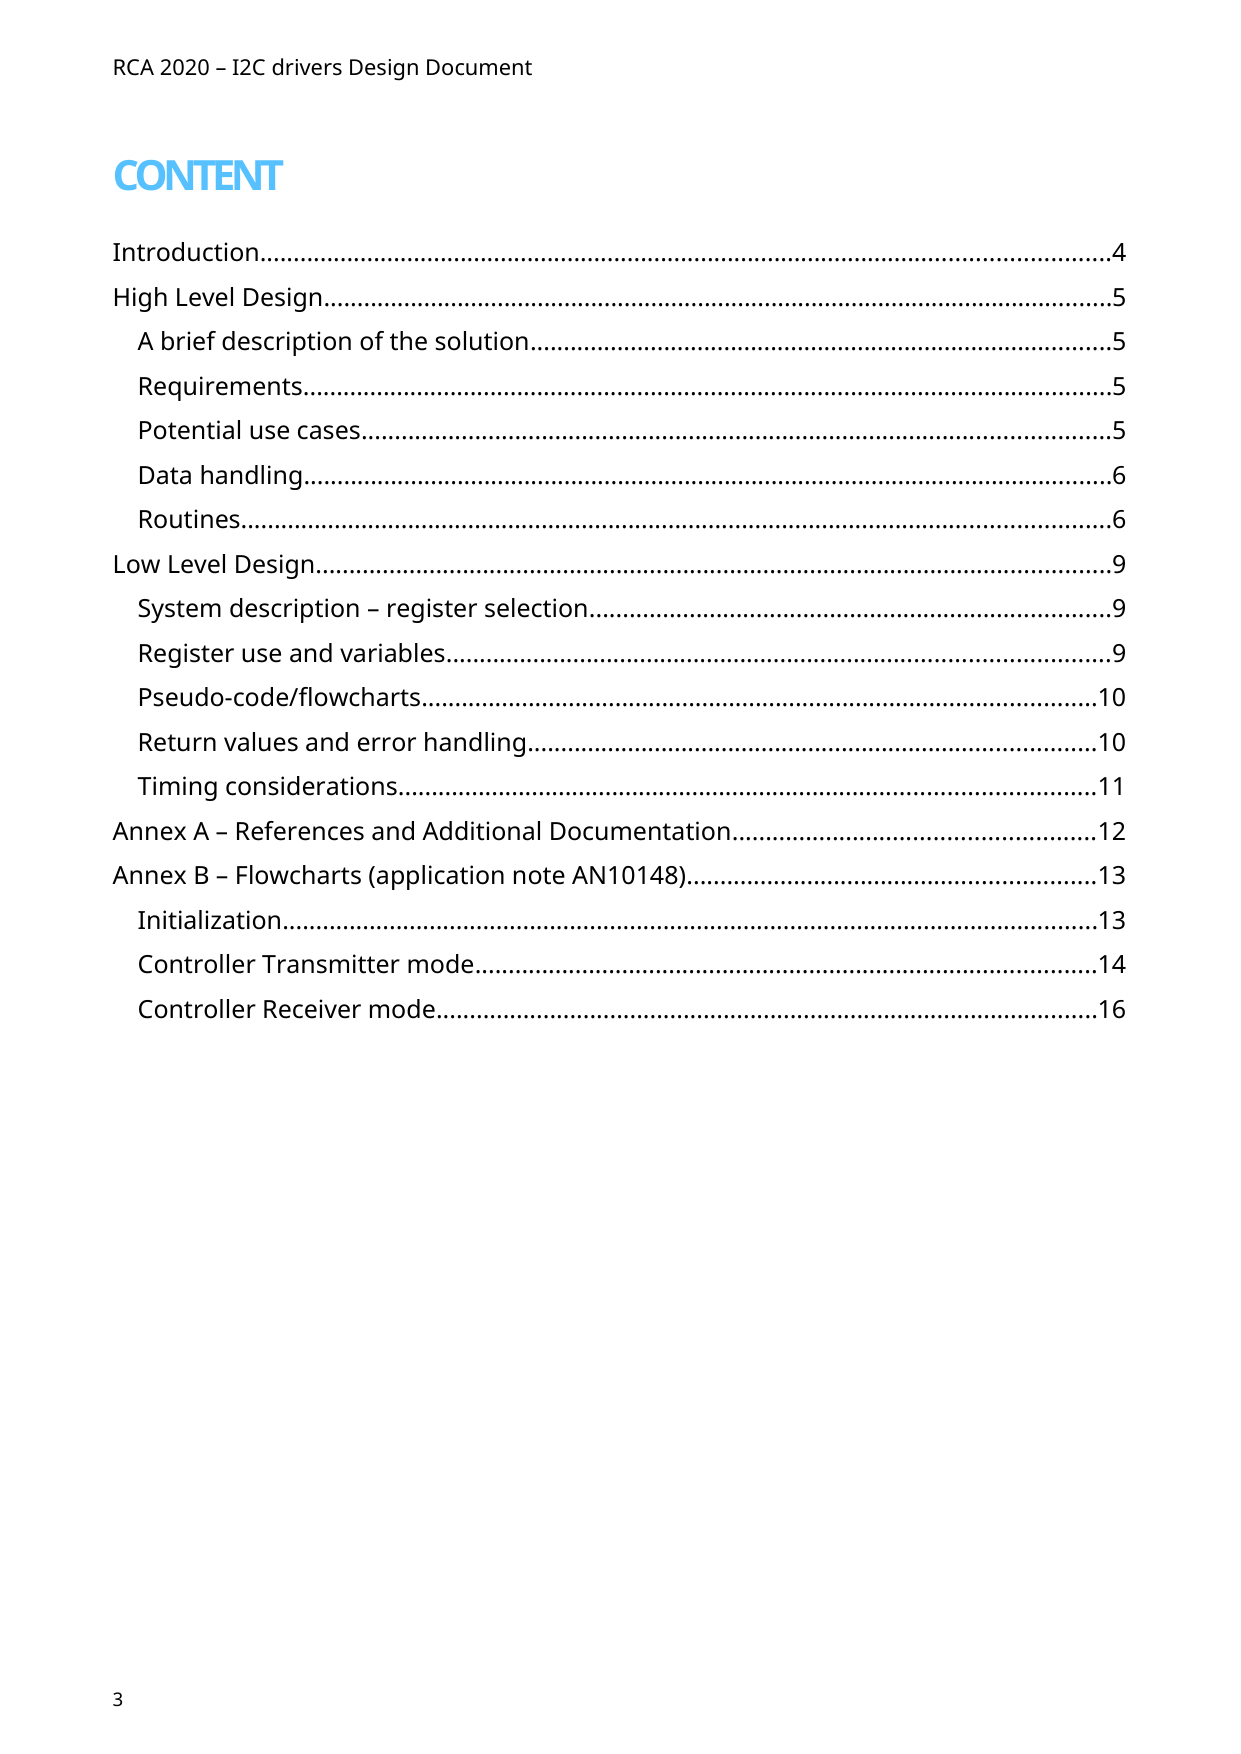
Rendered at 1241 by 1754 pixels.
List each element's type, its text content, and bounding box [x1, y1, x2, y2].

text Annex B – Flowcharts (application note AN10148) 13 [112, 858, 1128, 892]
text High Level Design 5 [112, 279, 1128, 314]
text Annex A – References and Additional Documentation 12 [112, 813, 1128, 847]
text Return values and error handling 10 [137, 724, 1128, 758]
text Initialization 13 [137, 902, 1128, 936]
text Register use and variables 9 [137, 635, 1128, 669]
text A brief description of the solution 5 [137, 324, 1128, 358]
text Routines 6 [137, 502, 1128, 536]
text Introduction 4 [112, 235, 1128, 269]
text Content [112, 150, 1128, 201]
text Requirements 5 [137, 368, 1128, 403]
text Low Level Design 9 [112, 546, 1128, 581]
text Data handling 6 [137, 457, 1128, 492]
text Pseudo-code/flowcharts 10 [137, 680, 1128, 714]
text Timing considerations 11 [137, 769, 1128, 803]
text Controller Receiver mode 16 [137, 991, 1128, 1025]
text System description – register selection 9 [137, 591, 1128, 625]
text Controller Transmitter mode 14 [137, 947, 1128, 981]
text Potential use cases 5 [137, 413, 1128, 447]
